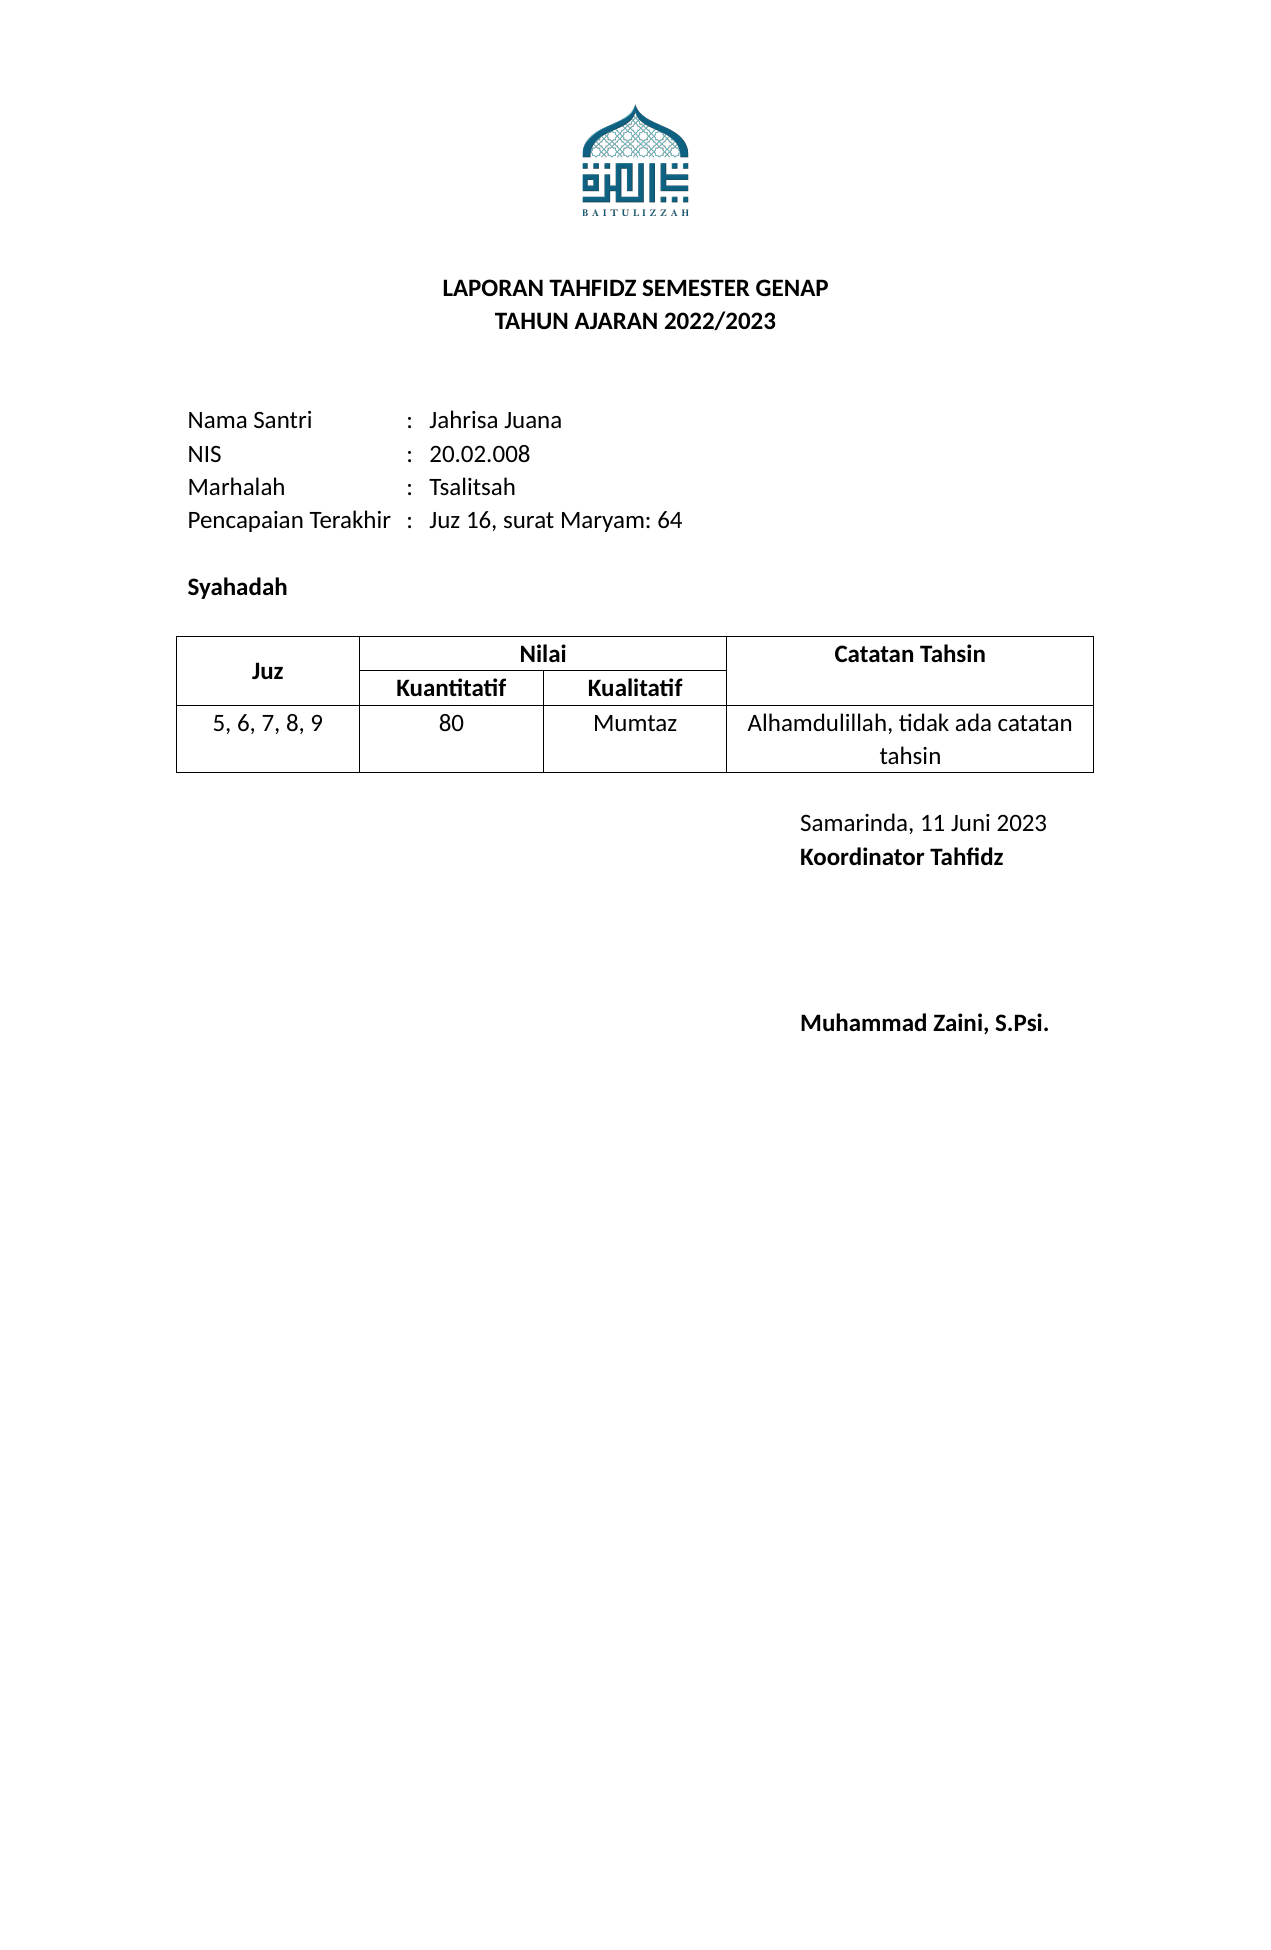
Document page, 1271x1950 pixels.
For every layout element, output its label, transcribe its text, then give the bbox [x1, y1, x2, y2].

table_cell Mumtaz [544, 706, 726, 772]
table_header Juz [177, 637, 359, 704]
text Nama Santri : Jahrisa Juana [187, 403, 1083, 437]
text Koordinator Tahfidz [800, 839, 1083, 873]
text Marhalah : Tsalitsah [187, 470, 1083, 503]
picture [582, 104, 689, 216]
table_cell Alhamdulillah, tidak ada catatan tahsin [727, 706, 1093, 772]
table_cell 80 [360, 706, 543, 772]
table_cell 5, 6, 7, 8, 9 [177, 706, 359, 772]
text Syahadah [187, 569, 1083, 603]
text NIS : 20.02.008 [187, 437, 1083, 470]
text TAHUN AJARAN 2022/2023 [187, 304, 1083, 337]
text Samarinda, 11 Juni 2023 [800, 806, 1083, 839]
text LAPORAN TAHFIDZ SEMESTER GENAP [187, 270, 1083, 304]
text Pencapaian Terakhir : Juz 16, surat Maryam: 64 [187, 503, 1083, 536]
text Muhammad Zaini, S.Psi. [800, 1006, 1083, 1039]
table_cell Kualitatif [544, 671, 726, 704]
table_header Nilai [360, 637, 726, 670]
table_cell Kuantitatif [360, 671, 543, 704]
table_header Catatan Tahsin [727, 637, 1093, 704]
